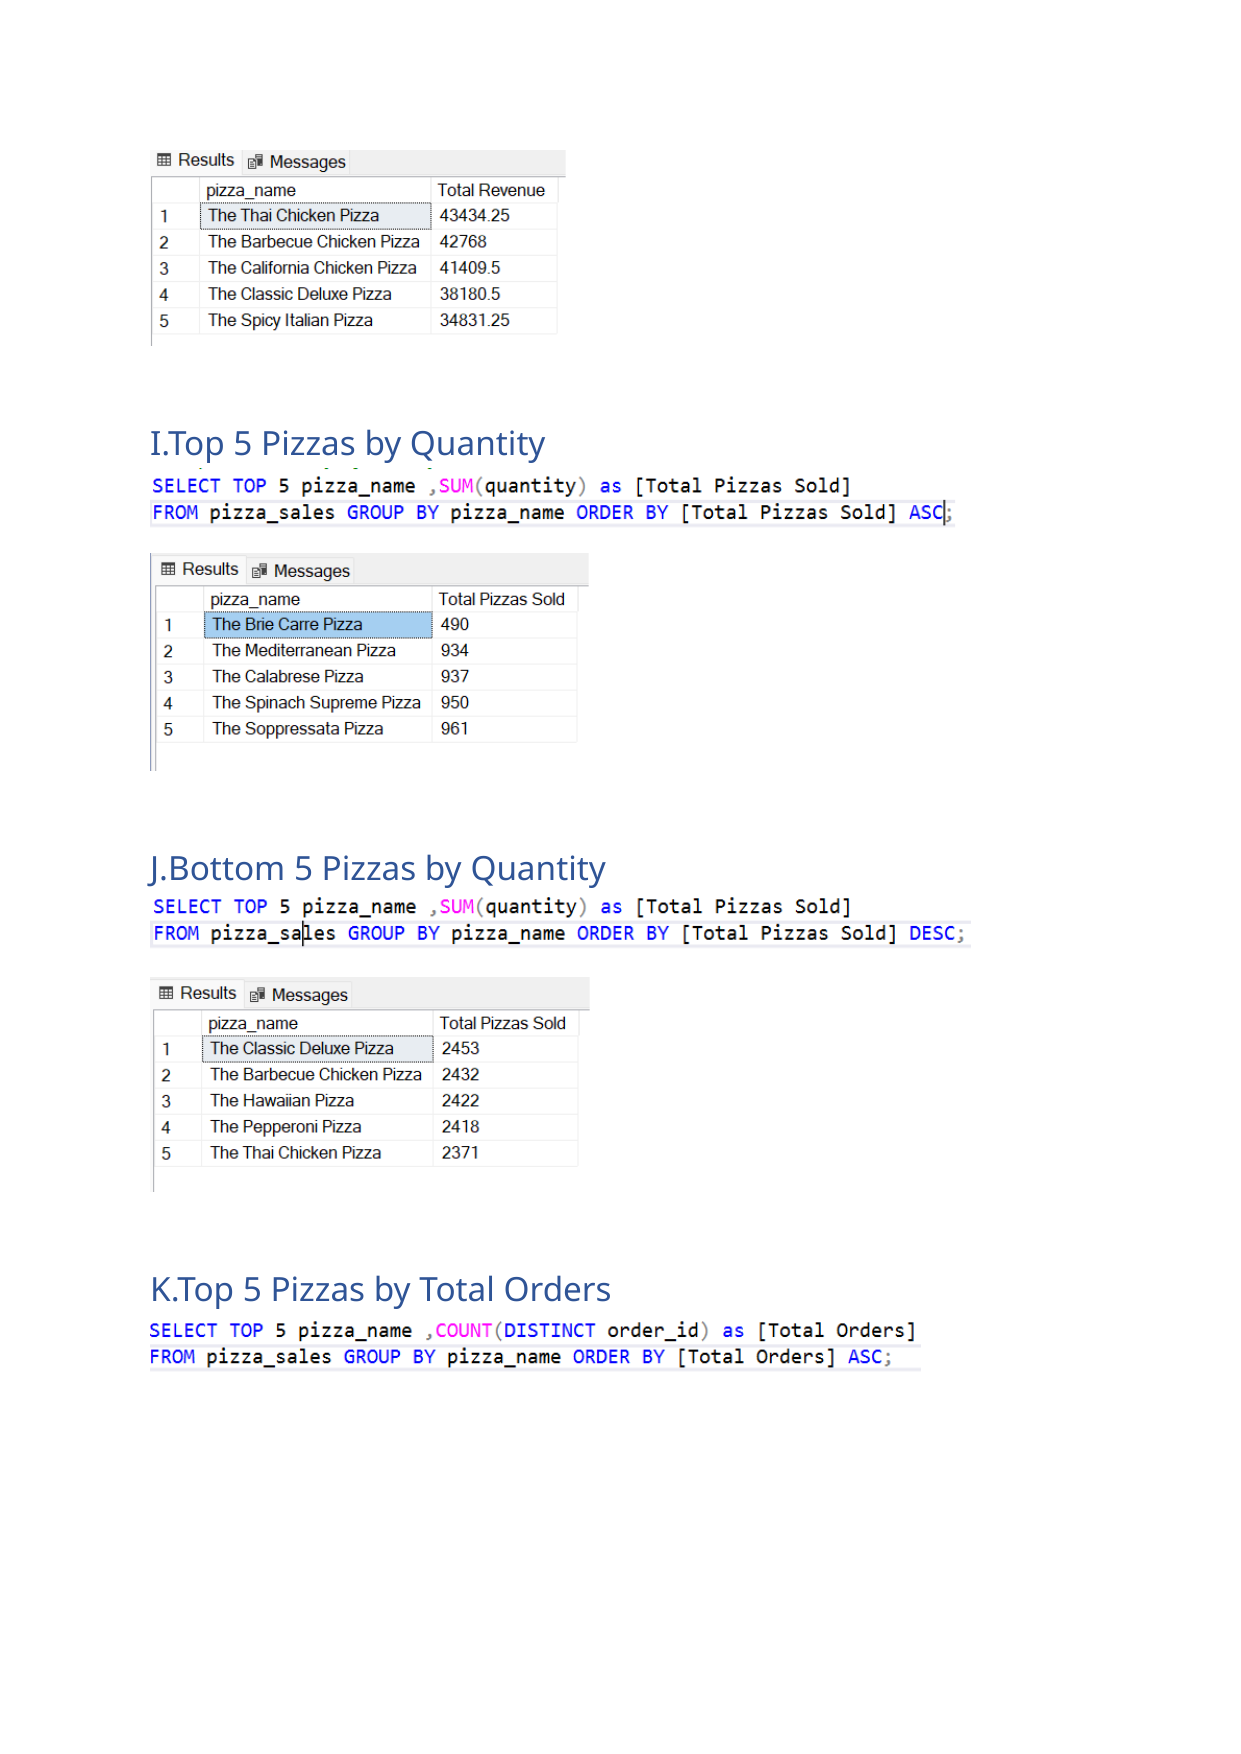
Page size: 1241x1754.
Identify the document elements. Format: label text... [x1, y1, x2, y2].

picture [150, 1315, 921, 1379]
subtitle I.Top 5 Pizzas by Quantity [150, 420, 1090, 465]
picture [150, 150, 566, 346]
picture [150, 977, 590, 1192]
picture [150, 468, 956, 535]
subtitle K.Top 5 Pizzas by Total Orders [150, 1266, 1090, 1312]
picture [150, 553, 589, 771]
picture [150, 894, 971, 959]
subtitle J.Bottom 5 Pizzas by Quantity [150, 845, 1090, 891]
